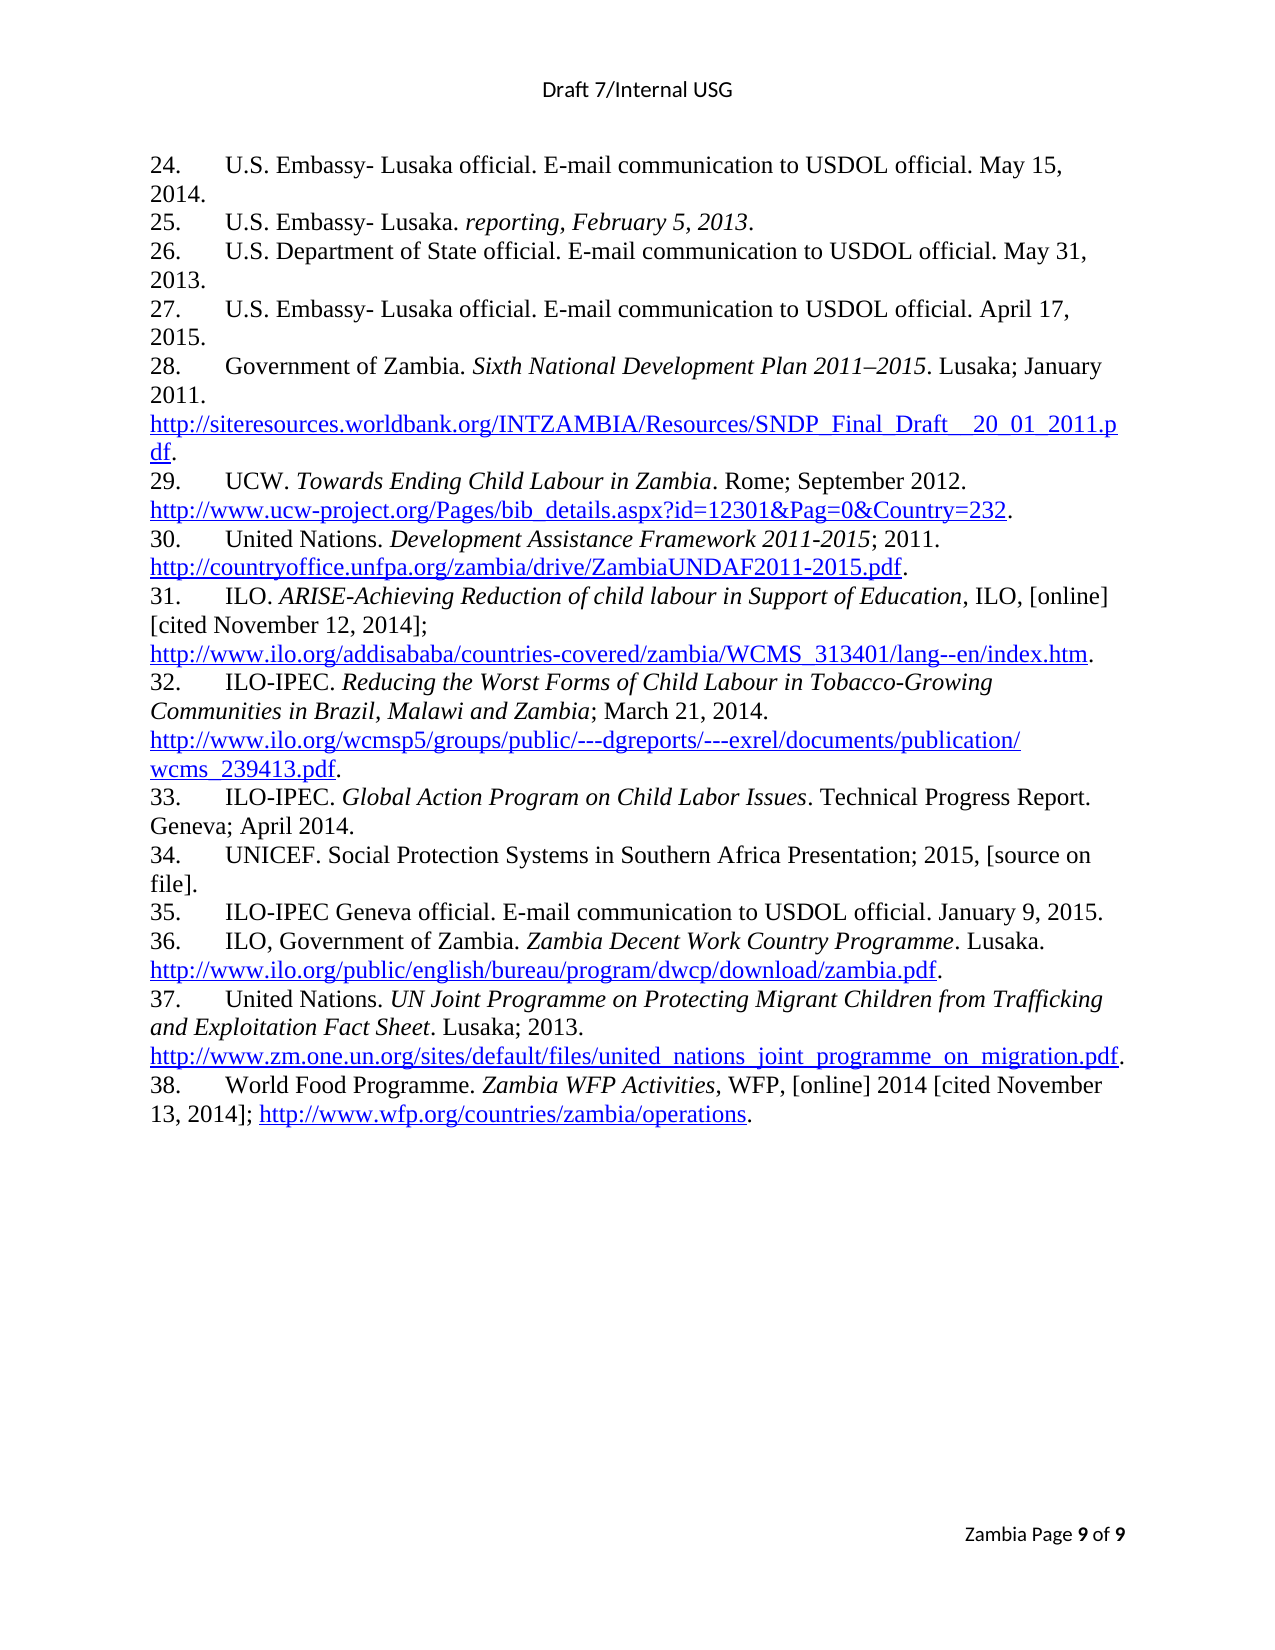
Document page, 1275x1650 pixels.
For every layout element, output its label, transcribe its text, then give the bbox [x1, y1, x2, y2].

text 32. ILO-IPEC. Reducing the Worst Forms of Child Labour in Tobacco-Growing Communities in Brazil, Malawi and Zambia; March 21, 2014. http://www.ilo.org/wcmsp5/groups/public/---dgreports/---exrel/documents/publication/wcms_239413.pdf. [150, 667, 1125, 782]
text 33. ILO-IPEC. Global Action Program on Child Labor Issues. Technical Progress Report. Geneva; April 2014. [150, 782, 1125, 840]
text 26. U.S. Department of State official. E-mail communication to USDOL official. May 31, 2013. [150, 236, 1125, 294]
text 35. ILO-IPEC Geneva official. E-mail communication to USDOL official. January 9, 2015. [150, 897, 1125, 926]
text 34. UNICEF. Social Protection Systems in Southern Africa Presentation; 2015, [source on file]. [150, 840, 1125, 897]
text 28. Government of Zambia. Sixth National Development Plan 2011–2015. Lusaka; January 2011. http://siteresources.worldbank.org/INTZAMBIA/Resources/SNDP_Final_Draft__20_01_2011.pdf. [150, 351, 1125, 466]
text 38. World Food Programme. Zambia WFP Activities, WFP, [online] 2014 [cited November 13, 2014]; http://www.wfp.org/countries/zambia/operations. [150, 1070, 1125, 1127]
text 31. ILO. ARISE-Achieving Reduction of child labour in Support of Education, ILO, [online] [cited November 12, 2014]; http://www.ilo.org/addisababa/countries-covered/zambia/WCMS_313401/lang--en/index.htm. [150, 581, 1125, 667]
text 27. U.S. Embassy- Lusaka official. E-mail communication to USDOL official. April 17, 2015. [150, 294, 1125, 351]
text 36. ILO, Government of Zambia. Zambia Decent Work Country Programme. Lusaka. http://www.ilo.org/public/english/bureau/program/dwcp/download/zambia.pdf. [150, 926, 1125, 984]
text 29. UCW. Towards Ending Child Labour in Zambia. Rome; September 2012. http://www.ucw-project.org/Pages/bib_details.aspx?id=12301&Pag=0&Country=232. [150, 466, 1125, 524]
text 30. United Nations. Development Assistance Framework 2011-2015; 2011. http://countryoffice.unfpa.org/zambia/drive/ZambiaUNDAF2011-2015.pdf. [150, 524, 1125, 581]
text 37. United Nations. UN Joint Programme on Protecting Migrant Children from Trafficking and Exploitation Fact Sheet. Lusaka; 2013. http://www.zm.one.un.org/sites/default/files/united_nations_joint_programme_on_migration.pdf. [150, 984, 1125, 1070]
text 25. U.S. Embassy- Lusaka. reporting, February 5, 2013. [150, 207, 1125, 236]
text 24. U.S. Embassy- Lusaka official. E-mail communication to USDOL official. May 15, 2014. [150, 150, 1125, 207]
